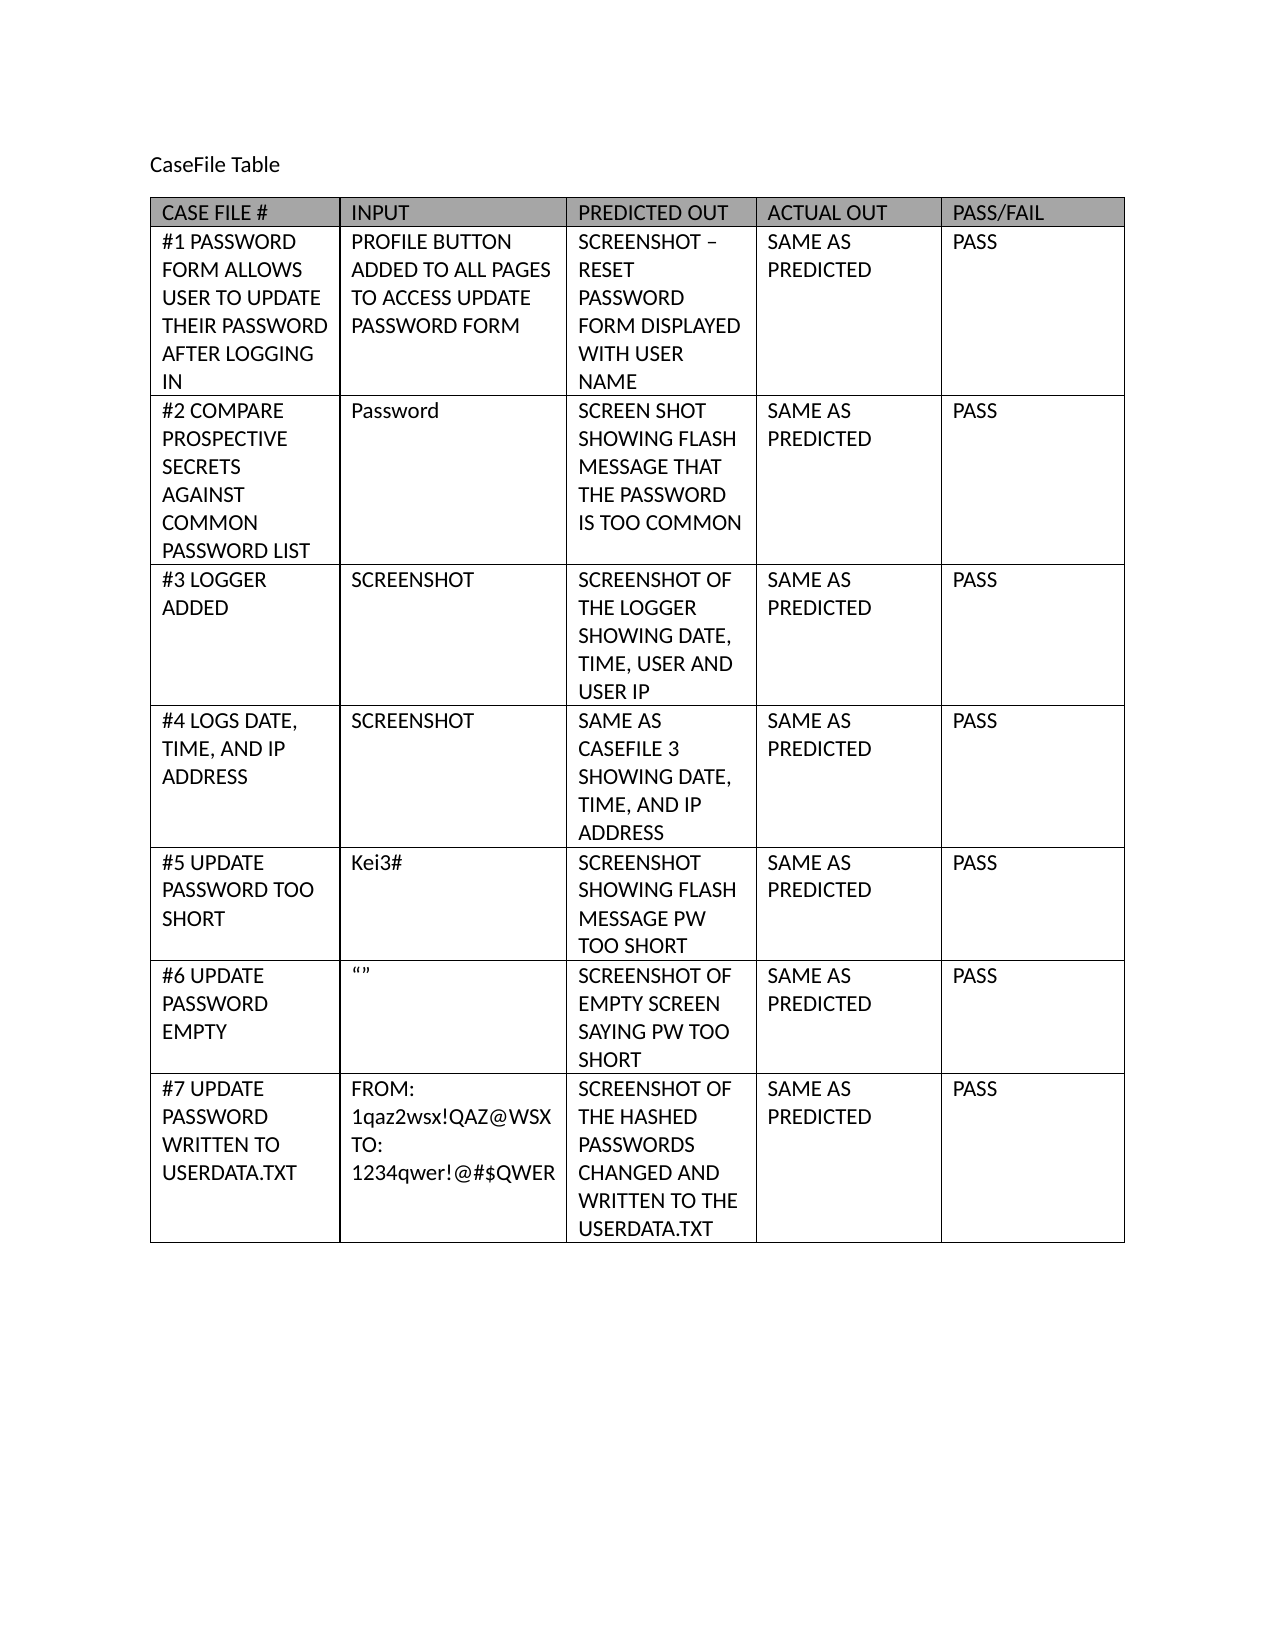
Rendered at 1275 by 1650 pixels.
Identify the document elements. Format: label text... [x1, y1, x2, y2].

table_header PASS/FAIL [942, 198, 1124, 226]
table_cell SAME AS PREDICTED [757, 706, 941, 847]
table_cell PASS [942, 227, 1124, 395]
table_cell SAME AS PREDICTED [757, 961, 941, 1073]
table_cell #2 COMPARE PROSPECTIVE SECRETS AGAINST COMMON PASSWORD LIST [151, 396, 339, 564]
table_cell PASS [942, 848, 1124, 960]
table_cell SAME AS PREDICTED [757, 227, 941, 395]
table_cell SAME AS PREDICTED [757, 565, 941, 705]
table_cell PASS [942, 396, 1124, 564]
table_cell SCREENSHOT [341, 565, 566, 705]
table_cell #3 LOGGER ADDED [151, 565, 339, 705]
table_cell #6 UPDATE PASSWORD EMPTY [151, 961, 339, 1073]
table_cell SCREENSHOT SHOWING FLASH MESSAGE PW TOO SHORT [567, 848, 756, 960]
text CaseFile Table [150, 150, 1125, 178]
table_cell #1 PASSWORD FORM ALLOWS USER TO UPDATE THEIR PASSWORD AFTER LOGGING IN [151, 227, 339, 395]
table_cell Kei3# [341, 848, 566, 960]
table_cell SCREENSHOT OF EMPTY SCREEN SAYING PW TOO SHORT [567, 961, 756, 1073]
table_cell PASS [942, 565, 1124, 705]
table_cell SAME AS PREDICTED [757, 1074, 941, 1242]
table_cell PROFILE BUTTON ADDED TO ALL PAGES TO ACCESS UPDATE PASSWORD FORM [341, 227, 566, 395]
table_cell SCREEN SHOT SHOWING FLASH MESSAGE THAT THE PASSWORD IS TOO COMMON [567, 396, 756, 564]
table_cell “” [341, 961, 566, 1073]
table_cell SCREENSHOT OF THE LOGGER SHOWING DATE, TIME, USER AND USER IP [567, 565, 756, 705]
table_cell SAME AS PREDICTED [757, 848, 941, 960]
table_cell PASS [942, 961, 1124, 1073]
table_cell SCREENSHOT [341, 706, 566, 847]
table_cell #7 UPDATE PASSWORD WRITTEN TO USERDATA.TXT [151, 1074, 339, 1242]
table_cell SAME AS PREDICTED [757, 396, 941, 564]
table_cell #4 LOGS DATE, TIME, AND IP ADDRESS [151, 706, 339, 847]
table_header PREDICTED OUT [567, 198, 756, 226]
table_header CASE FILE # [151, 198, 339, 226]
table_cell SCREENSHOT – RESET PASSWORD FORM DISPLAYED WITH USER NAME [567, 227, 756, 395]
table_cell Password [341, 396, 566, 564]
table_cell FROM: 1qaz2wsx!QAZ@WSX TO: 1234qwer!@#$QWER [341, 1074, 566, 1242]
table_cell PASS [942, 706, 1124, 847]
table_cell PASS [942, 1074, 1124, 1242]
table_cell SCREENSHOT OF THE HASHED PASSWORDS CHANGED AND WRITTEN TO THE USERDATA.TXT [567, 1074, 756, 1242]
table_header INPUT [341, 198, 566, 226]
table_header ACTUAL OUT [757, 198, 941, 226]
table_cell SAME AS CASEFILE 3 SHOWING DATE, TIME, AND IP ADDRESS [567, 706, 756, 847]
table_cell #5 UPDATE PASSWORD TOO SHORT [151, 848, 339, 960]
